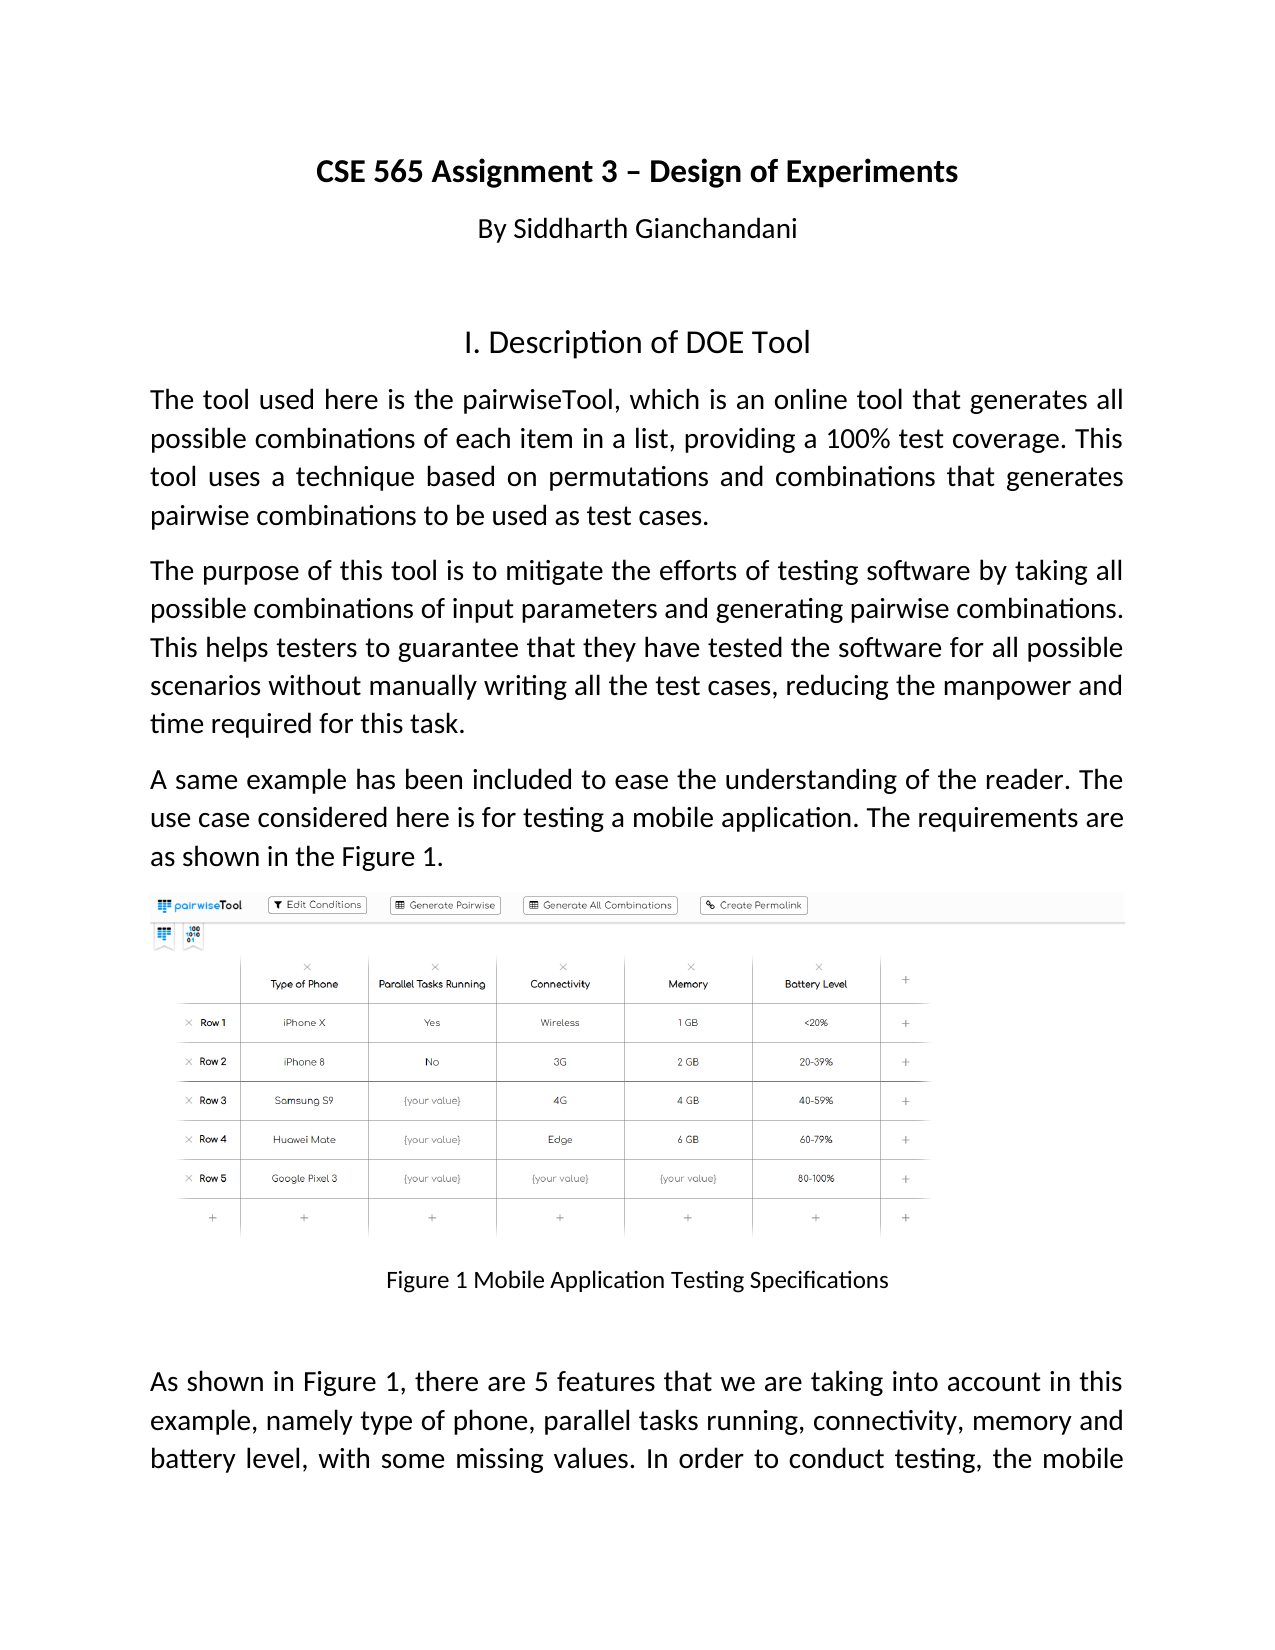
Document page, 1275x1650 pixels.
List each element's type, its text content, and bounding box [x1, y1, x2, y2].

text A same example has been included to ease the understanding of the reader. The use case considered here is for testing a mobile application. The requirements are as shown in the Figure 1. [150, 761, 1125, 873]
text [150, 1363, 1125, 1476]
text CSE 565 Assignment 3 – Design of Experiments [150, 150, 1125, 191]
text The tool used here is the pairwiseTool, which is an online tool that generates all possible combinations of each item in a list, providing a 100% test coverage. This tool uses a technique based on permutations and combinations that generates pairwise combinations to be used as test cases. [150, 381, 1125, 532]
picture [150, 892, 1125, 1246]
text Figure 1 Mobile Application Testing Specifications [150, 1264, 1125, 1294]
text I. Description of DOE Tool [150, 321, 1125, 362]
text The purpose of this tool is to mitigate the efforts of testing software by taking all possible combinations of input parameters and generating pairwise combinations. This helps testers to guarantee that they have tested the software for all possible scenarios without manually writing all the test cases, reducing the manpower and time required for this task. [150, 552, 1125, 741]
text By Siddharth Gianchandani [150, 211, 1125, 246]
